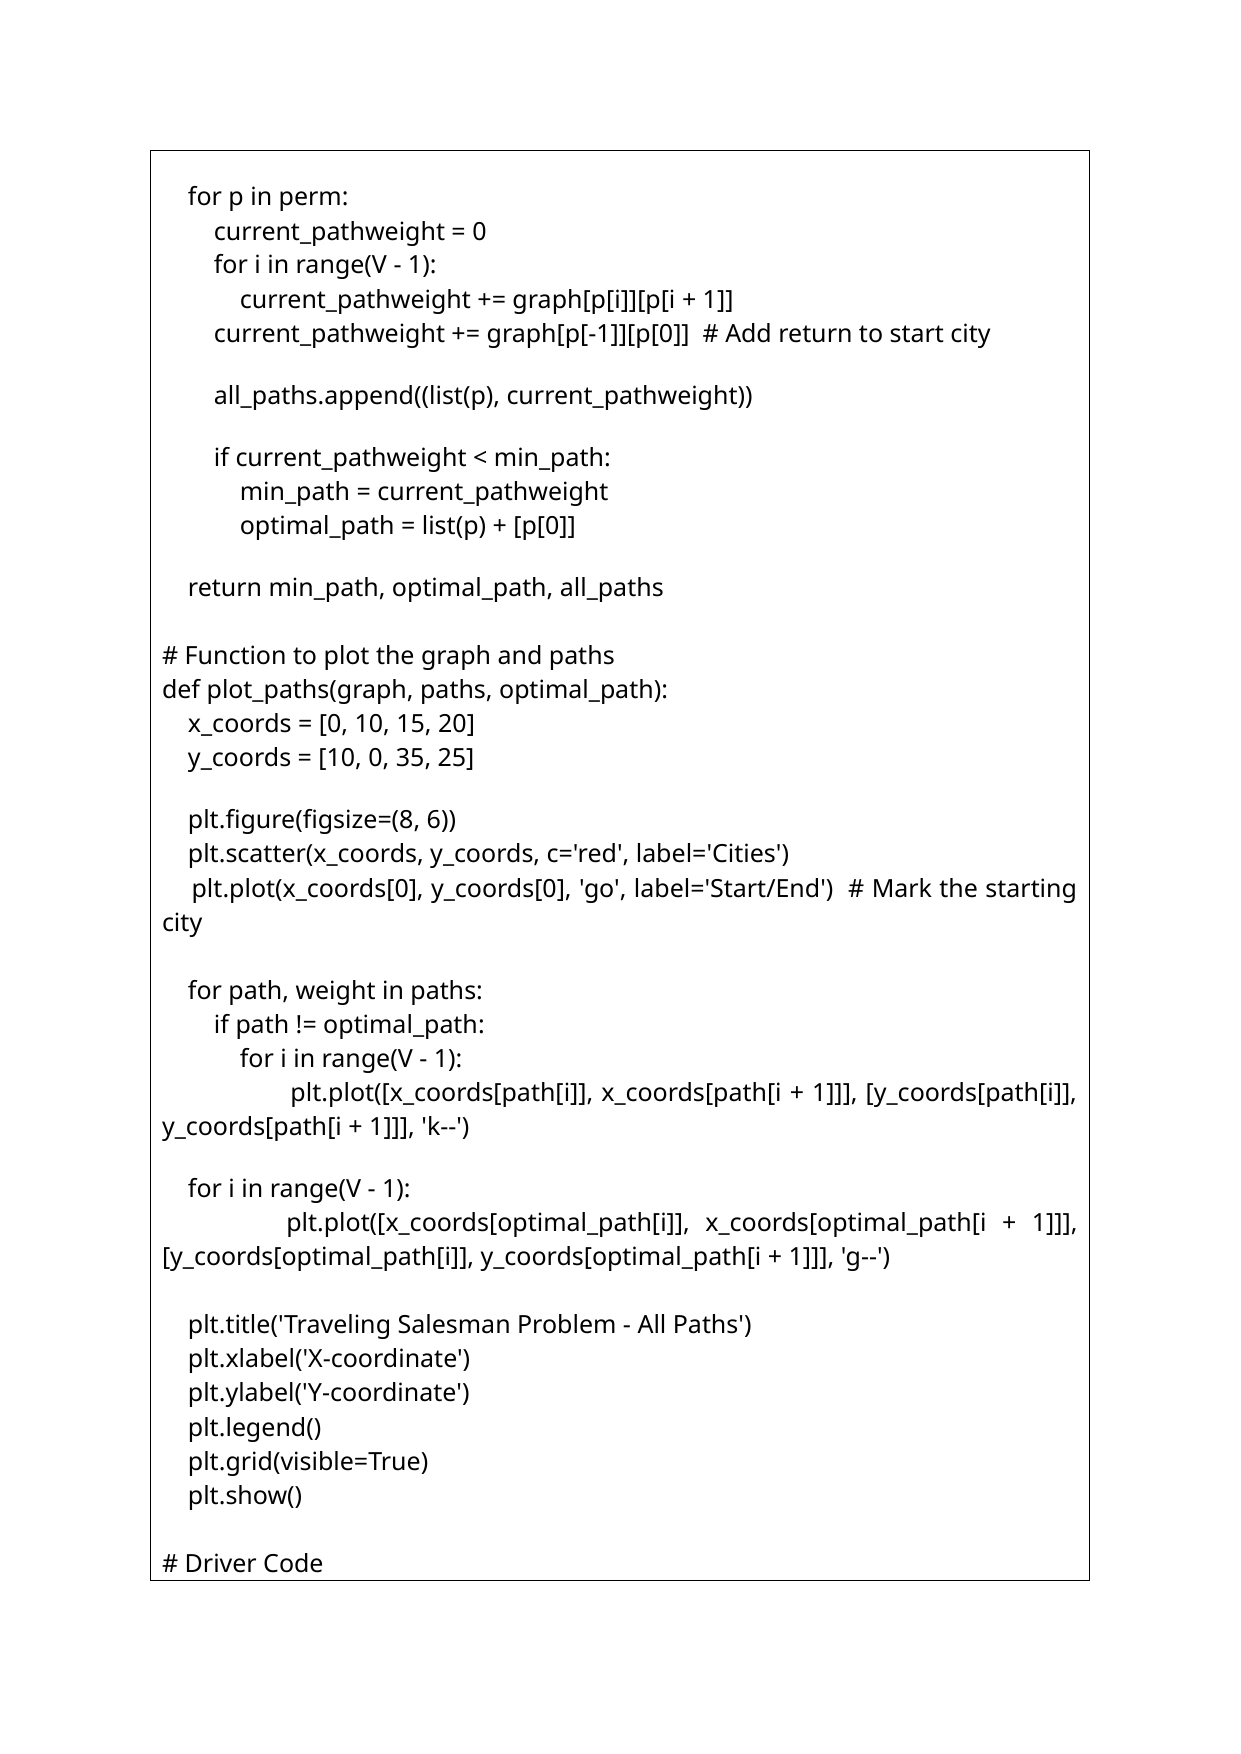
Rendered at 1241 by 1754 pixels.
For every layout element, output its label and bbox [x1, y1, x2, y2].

table_header [151, 151, 1089, 1579]
